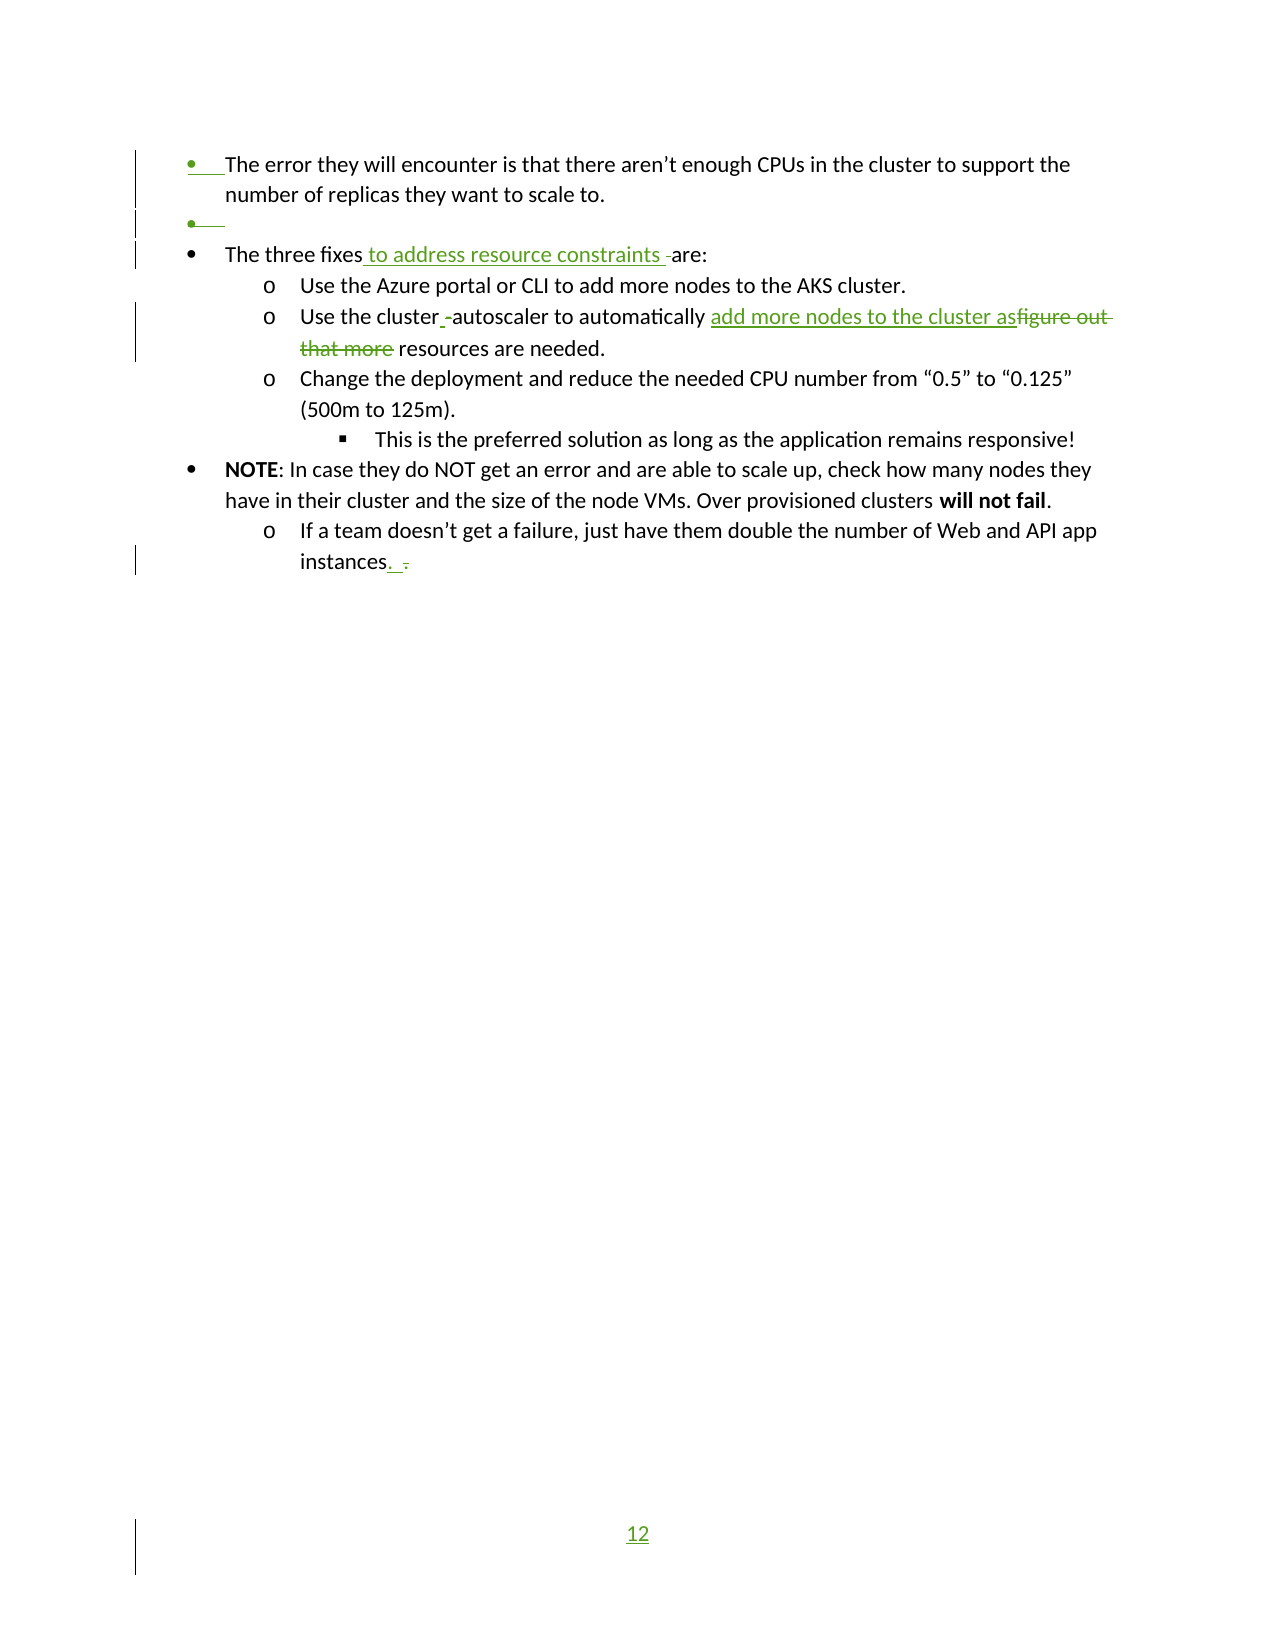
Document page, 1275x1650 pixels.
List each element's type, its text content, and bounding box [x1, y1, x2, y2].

list If a team doesn’t get a failure, just have them double the number of Web and API app instances [262, 516, 1125, 575]
list Use the clusterautoscaler to automatically resources are needed. [262, 302, 1125, 362]
list The error they will encounter is that there aren’t enough CPUs in the cluster to support the number of replicas they want to scale to. [187, 150, 1125, 208]
list The three fixesare: [187, 241, 1125, 269]
list Use the Azure portal or CLI to add more nodes to the AKS cluster. [262, 271, 1125, 300]
list This is the preferred solution as long as the application remains responsive! [337, 425, 1125, 453]
list NOTE: In case they do NOT get an error and are able to scale up, check how many nodes they have in their cluster and the size of the node VMs. Over provisioned clusters will not fail. [187, 456, 1125, 514]
list Change the deployment and reduce the needed CPU number from “0.5” to “0.125” (500m to 125m). [262, 364, 1125, 423]
